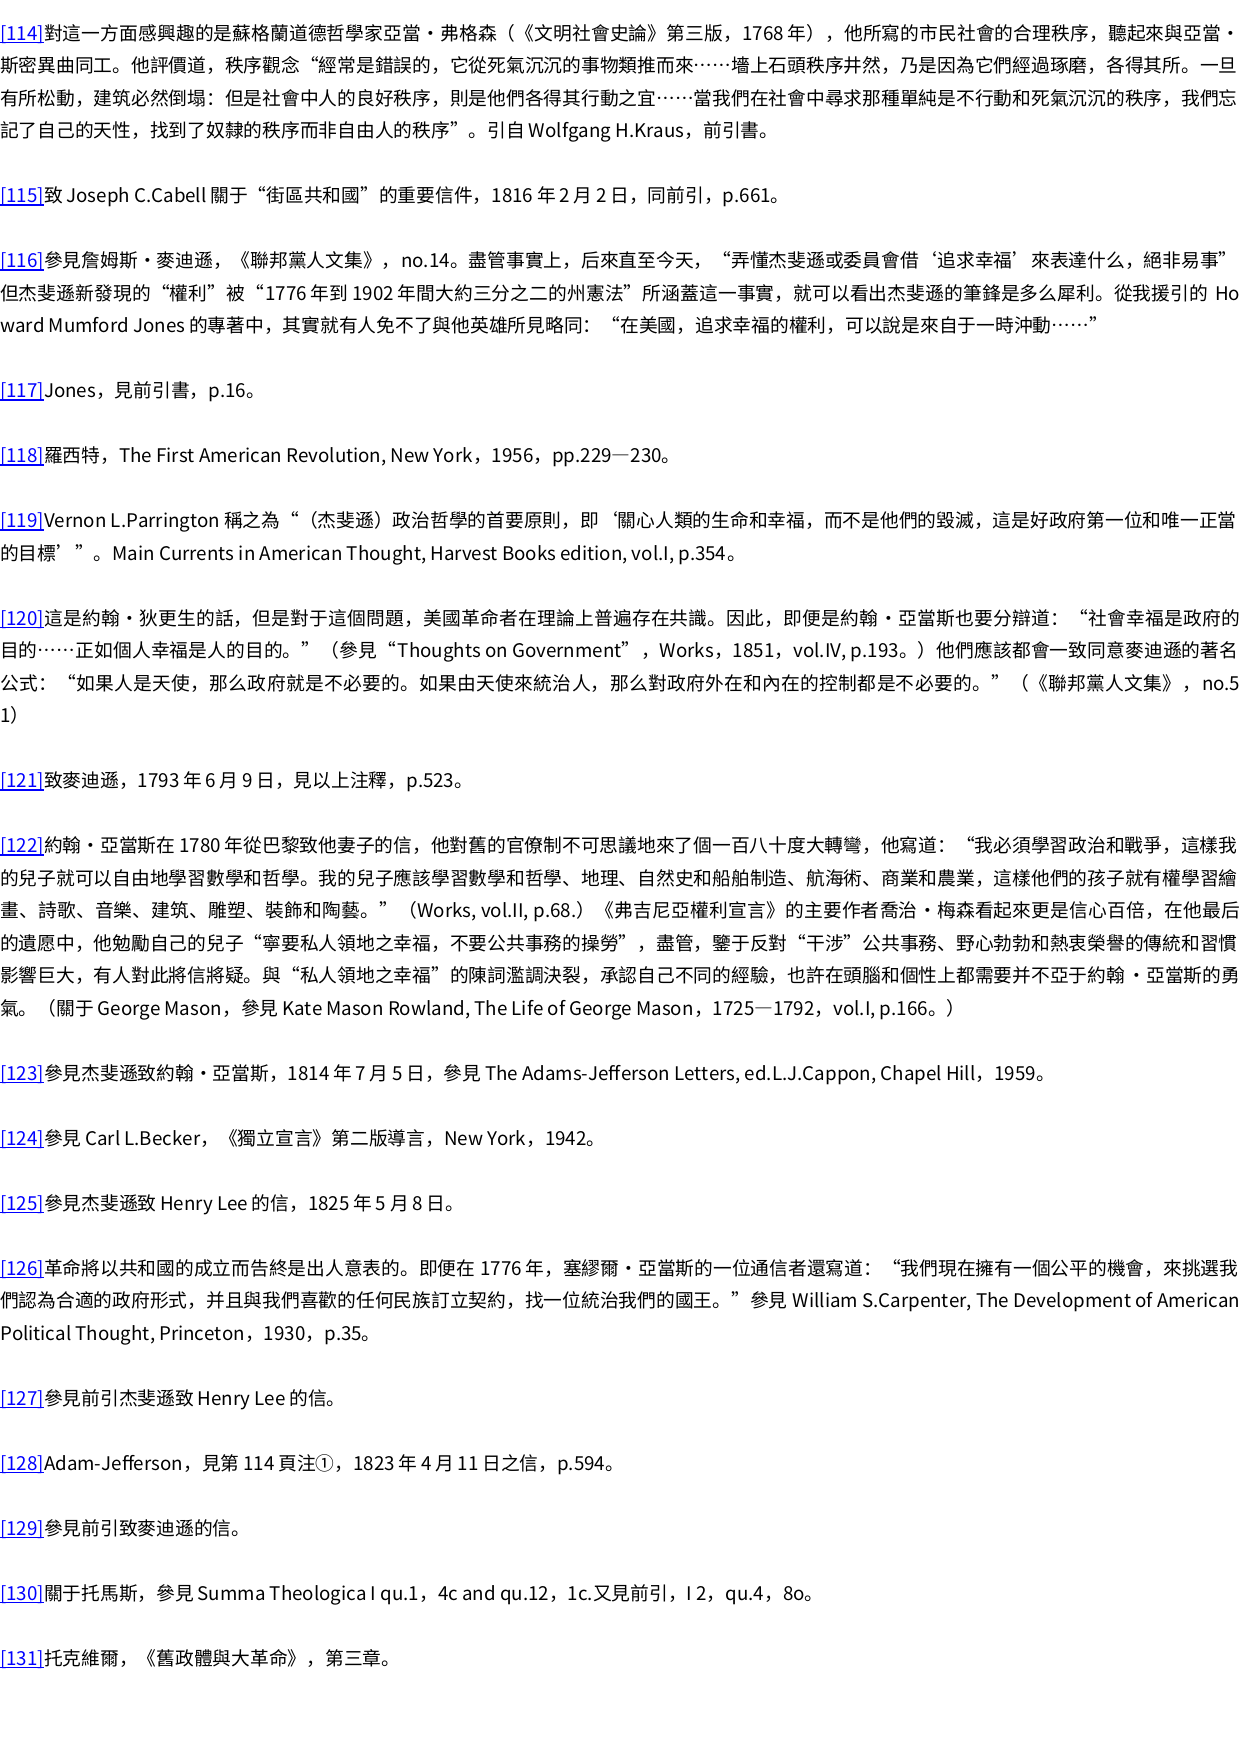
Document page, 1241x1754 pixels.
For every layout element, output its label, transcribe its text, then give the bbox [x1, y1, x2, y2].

text [114]對這一方面感興趣的是蘇格蘭道德哲學家亞當·弗格森（《文明社會史論》第三版，1768年），他所寫的市民社會的合理秩序，聽起來與亞當·斯密異曲同工。他評價道，秩序觀念“經常是錯誤的，它從死氣沉沉的事物類推而來……墻上石頭秩序井然，乃是因為它們經過琢磨，各得其所。一旦有所松動，建筑必然倒塌：但是社會中人的良好秩序，則是他們各得其行動之宜……當我們在社會中尋求那種單純是不行動和死氣沉沉的秩序，我們忘記了自己的天性，找到了奴隸的秩序而非自由人的秩序”。引自Wolfgang H.Kraus，前引書。 [0, 16, 1240, 146]
text [119]Vernon L.Parrington稱之為“（杰斐遜）政治哲學的首要原則，即‘關心人類的生命和幸福，而不是他們的毀滅，這是好政府第一位和唯一正當的目標’”。Main Currents in American Thought, Harvest Books edition, vol.I, p.354。 [0, 503, 1240, 568]
text [124]參見Carl L.Becker，《獨立宣言》第二版導言，New York，1942。 [0, 1121, 1240, 1153]
text [127]參見前引杰斐遜致Henry Lee的信。 [0, 1381, 1240, 1413]
text [115]致Joseph C.Cabell關于“街區共和國”的重要信件，1816年2月2日，同前引，p.661。 [0, 178, 1240, 211]
text [122]約翰·亞當斯在1780年從巴黎致他妻子的信，他對舊的官僚制不可思議地來了個一百八十度大轉彎，他寫道：“我必須學習政治和戰爭，這樣我的兒子就可以自由地學習數學和哲學。我的兒子應該學習數學和哲學、地理、自然史和船舶制造、航海術、商業和農業，這樣他們的孩子就有權學習繪畫、詩歌、音樂、建筑、雕塑、裝飾和陶藝。”（Works, vol.II, p.68.）《弗吉尼亞權利宣言》的主要作者喬治·梅森看起來更是信心百倍，在他最后的遺愿中，他勉勵自己的兒子“寧要私人領地之幸福，不要公共事務的操勞”，盡管，鑒于反對“干涉”公共事務、野心勃勃和熱衷榮譽的傳統和習慣影響巨大，有人對此將信將疑。與“私人領地之幸福”的陳詞濫調決裂，承認自己不同的經驗，也許在頭腦和個性上都需要并不亞于約翰·亞當斯的勇氣。（關于George Mason，參見Kate Mason Rowland, The Life of George Mason，1725—1792，vol.I, p.166。） [0, 828, 1240, 1023]
text [129]參見前引致麥迪遜的信。 [0, 1511, 1240, 1543]
text [130]關于托馬斯，參見Summa Theologica I qu.1，4c and qu.12，1c.又見前引，I 2，qu.4，8o。 [0, 1576, 1240, 1608]
text [125]參見杰斐遜致Henry Lee的信，1825年5月8日。 [0, 1186, 1240, 1218]
text [118]羅西特，The First American Revolution, New York，1956，pp.229—230。 [0, 438, 1240, 471]
text [123]參見杰斐遜致約翰·亞當斯，1814年7月5日，參見The Adams-Jefferson Letters, ed.L.J.Cappon, Chapel Hill，1959。 [0, 1056, 1240, 1088]
text [116]參見詹姆斯·麥迪遜，《聯邦黨人文集》，no.14。盡管事實上，后來直至今天，“弄懂杰斐遜或委員會借‘追求幸福’來表達什么，絕非易事”，但杰斐遜新發現的“權利”被“1776年到1902年間大約三分之二的州憲法”所涵蓋這一事實，就可以看出杰斐遜的筆鋒是多么犀利。從我援引的Howard Mumford Jones的專著中，其實就有人免不了與他英雄所見略同：“在美國，追求幸福的權利，可以說是來自于一時沖動……” [0, 243, 1240, 341]
text [117]Jones，見前引書，p.16。 [0, 373, 1240, 406]
text [128]Adam-Jefferson，見第114頁注①，1823年4月11日之信，p.594。 [0, 1446, 1240, 1478]
text [131]托克維爾，《舊政體與大革命》，第三章。 [0, 1641, 1240, 1673]
text [121]致麥迪遜，1793年6月9日，見以上注釋，p.523。 [0, 763, 1240, 796]
text [120]這是約翰·狄更生的話，但是對于這個問題，美國革命者在理論上普遍存在共識。因此，即便是約翰·亞當斯也要分辯道：“社會幸福是政府的目的……正如個人幸福是人的目的。”（參見“Thoughts on Government”，Works，1851，vol.IV, p.193。）他們應該都會一致同意麥迪遜的著名公式：“如果人是天使，那么政府就是不必要的。如果由天使來統治人，那么對政府外在和內在的控制都是不必要的。”（《聯邦黨人文集》，no.51） [0, 601, 1240, 731]
text [126]革命將以共和國的成立而告終是出人意表的。即便在1776年，塞繆爾·亞當斯的一位通信者還寫道：“我們現在擁有一個公平的機會，來挑選我們認為合適的政府形式，并且與我們喜歡的任何民族訂立契約，找一位統治我們的國王。”參見William S.Carpenter, The Development of American Political Thought, Princeton，1930，p.35。 [0, 1251, 1240, 1348]
